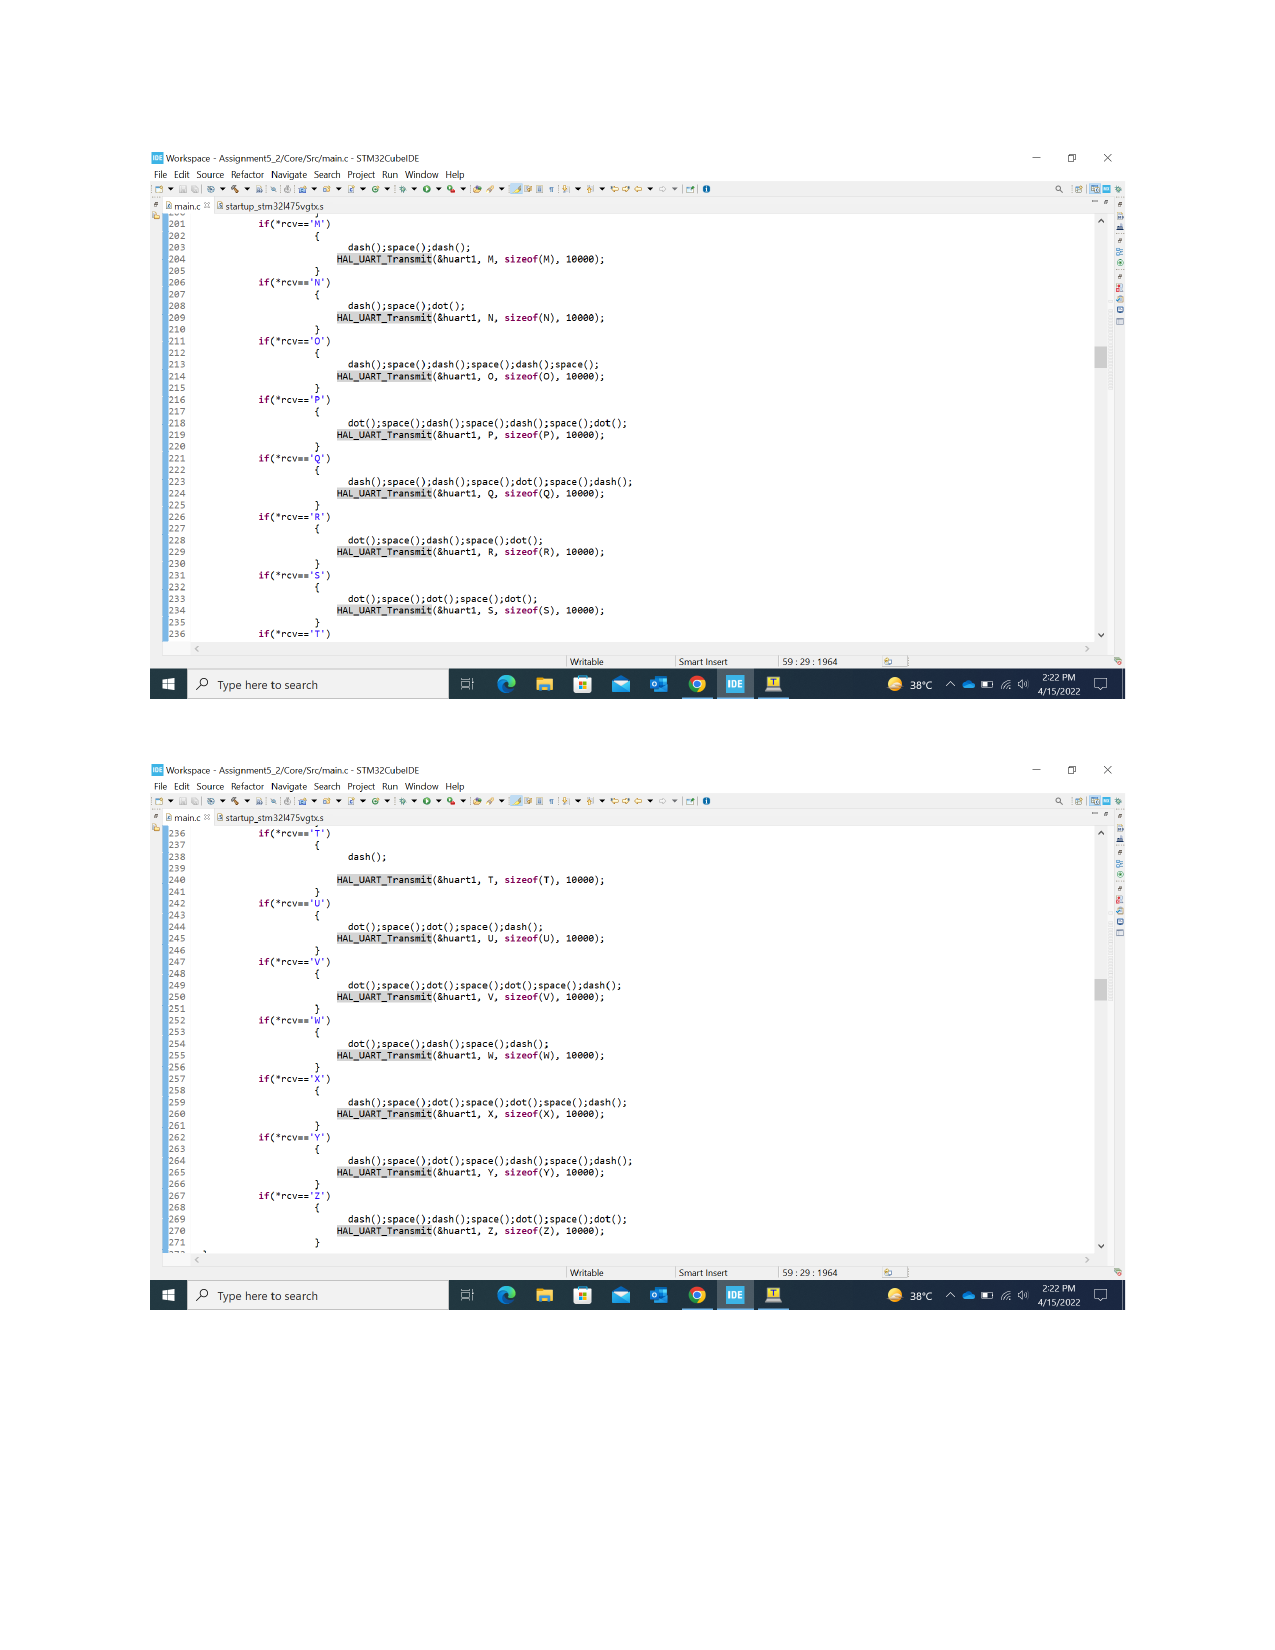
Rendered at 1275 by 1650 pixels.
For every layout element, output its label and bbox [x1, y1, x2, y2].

picture [150, 761, 1125, 1310]
picture [150, 150, 1125, 699]
